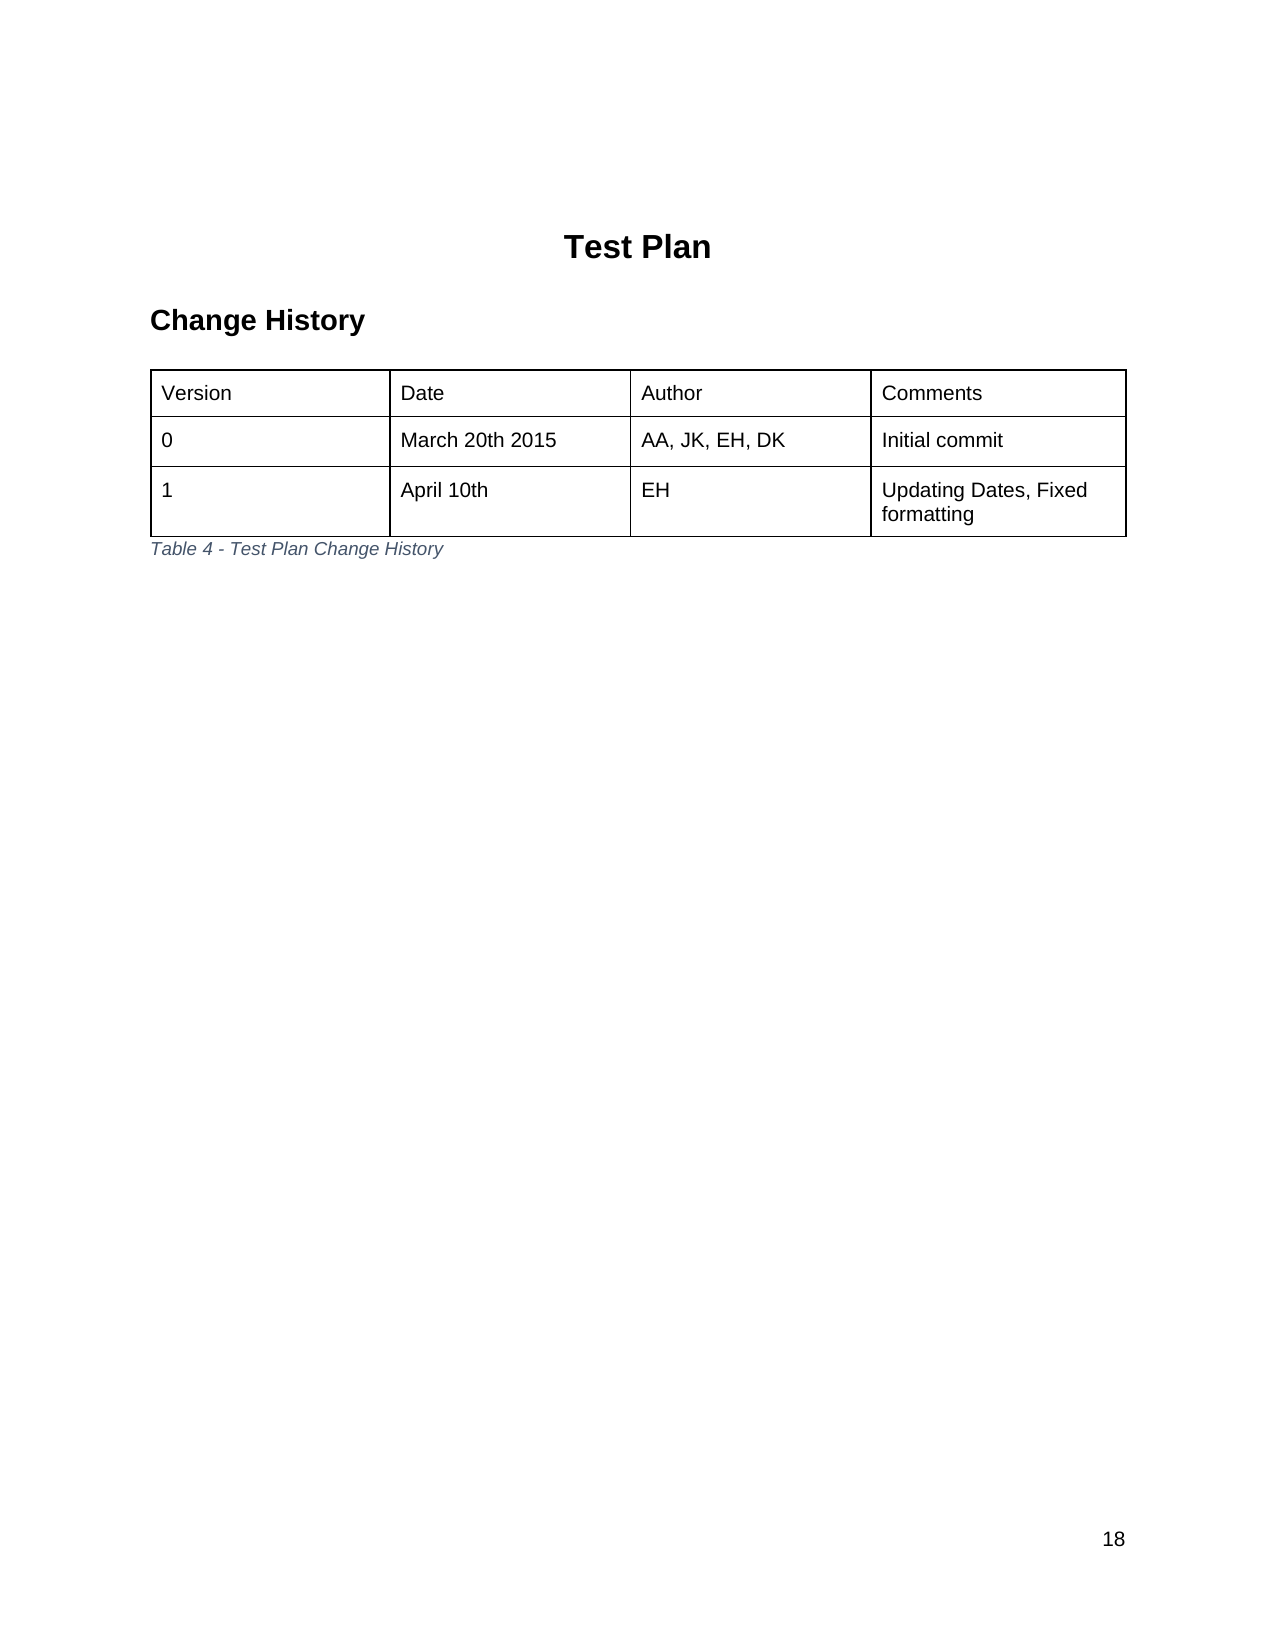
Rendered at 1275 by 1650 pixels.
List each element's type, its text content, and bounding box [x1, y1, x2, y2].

subtitle Change History [150, 303, 1125, 337]
table_header Comments [872, 371, 1125, 416]
table_cell Initial commit [872, 417, 1125, 466]
table_header Date [391, 371, 630, 416]
table_cell EH [631, 467, 870, 536]
table_cell Updating Dates, Fixed formatting [872, 467, 1125, 536]
table_cell AA, JK, EH, DK [631, 417, 870, 466]
table_cell 0 [152, 417, 389, 466]
table_cell April 10th [391, 467, 630, 536]
table_cell 1 [152, 467, 389, 536]
table_header Version [152, 371, 389, 416]
subtitle Test Plan [150, 227, 1125, 266]
table_cell March 20th 2015 [391, 417, 630, 466]
table_header Author [631, 371, 870, 416]
